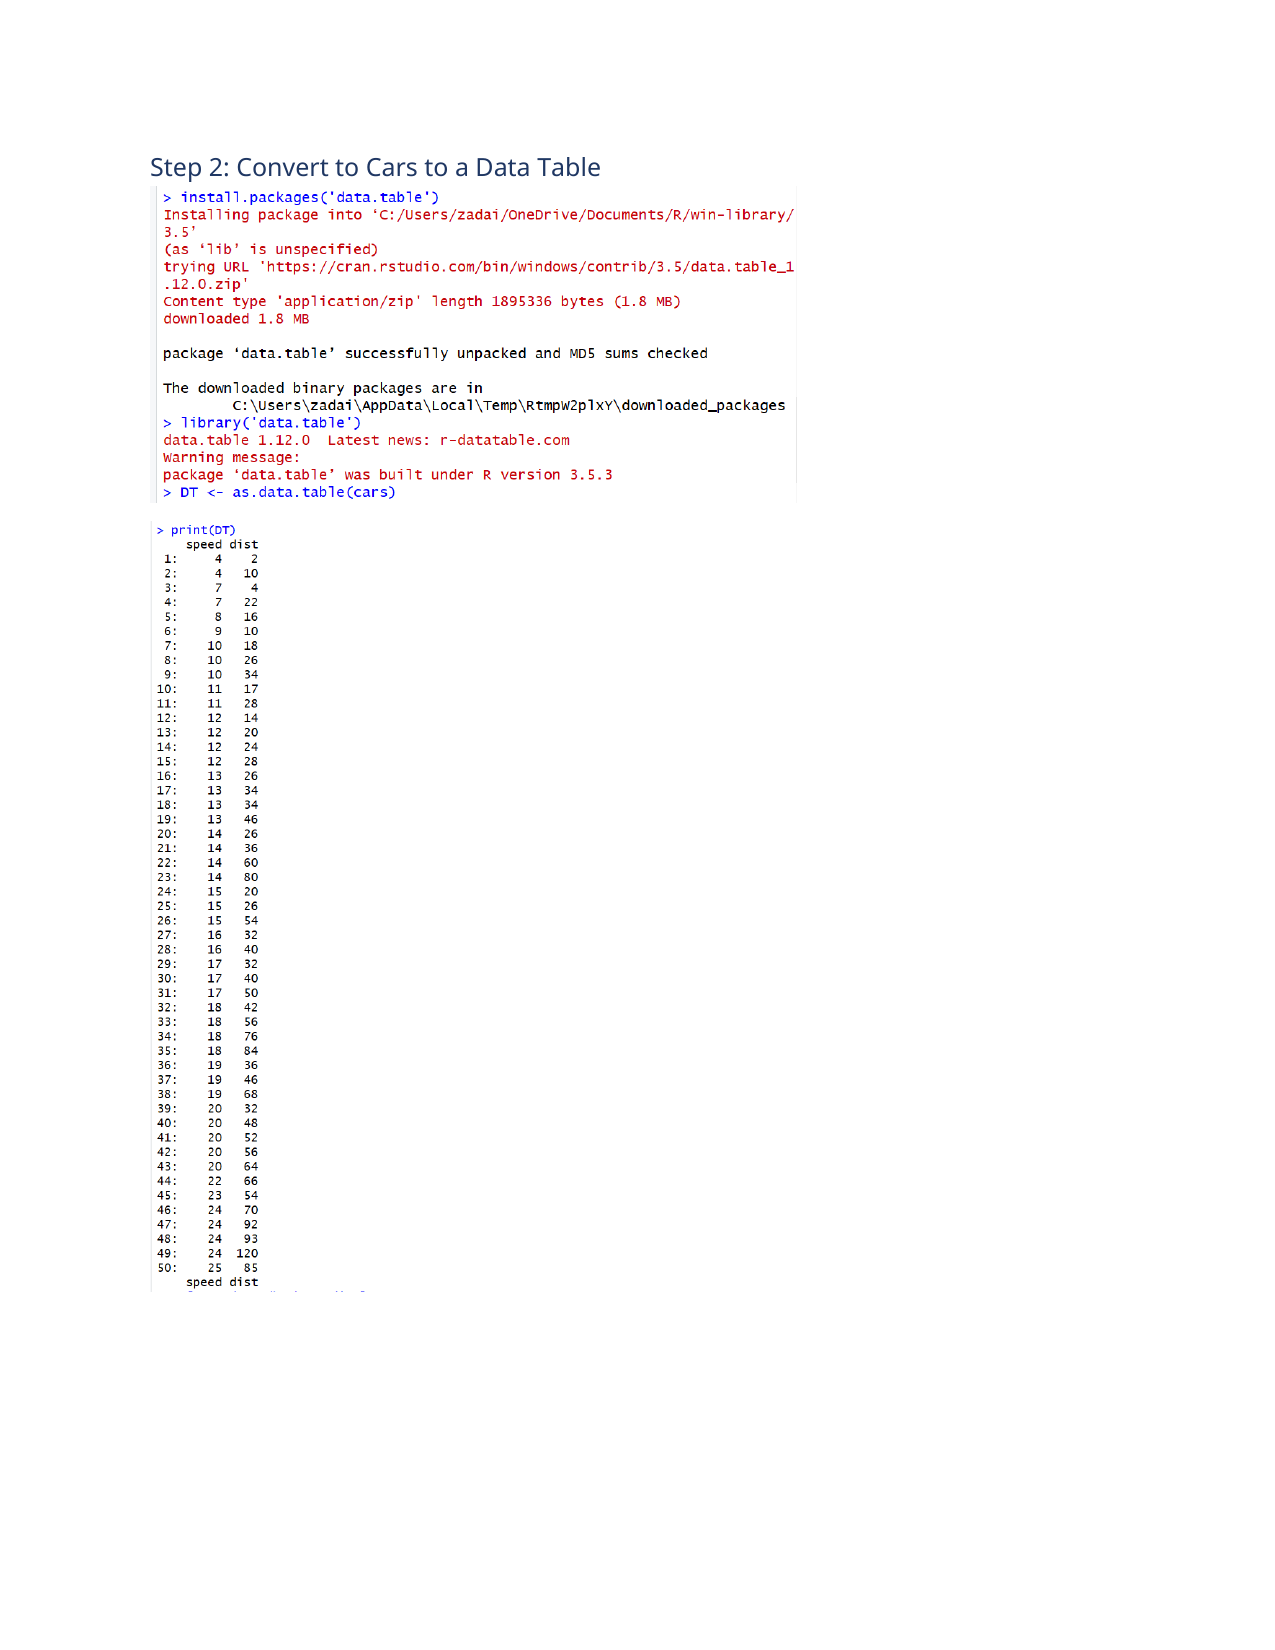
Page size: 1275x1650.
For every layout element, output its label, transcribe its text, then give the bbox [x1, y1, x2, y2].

subtitle Step 2: Convert to Cars to a Data Table [150, 150, 1125, 184]
picture [150, 186, 797, 503]
picture [150, 521, 497, 1292]
